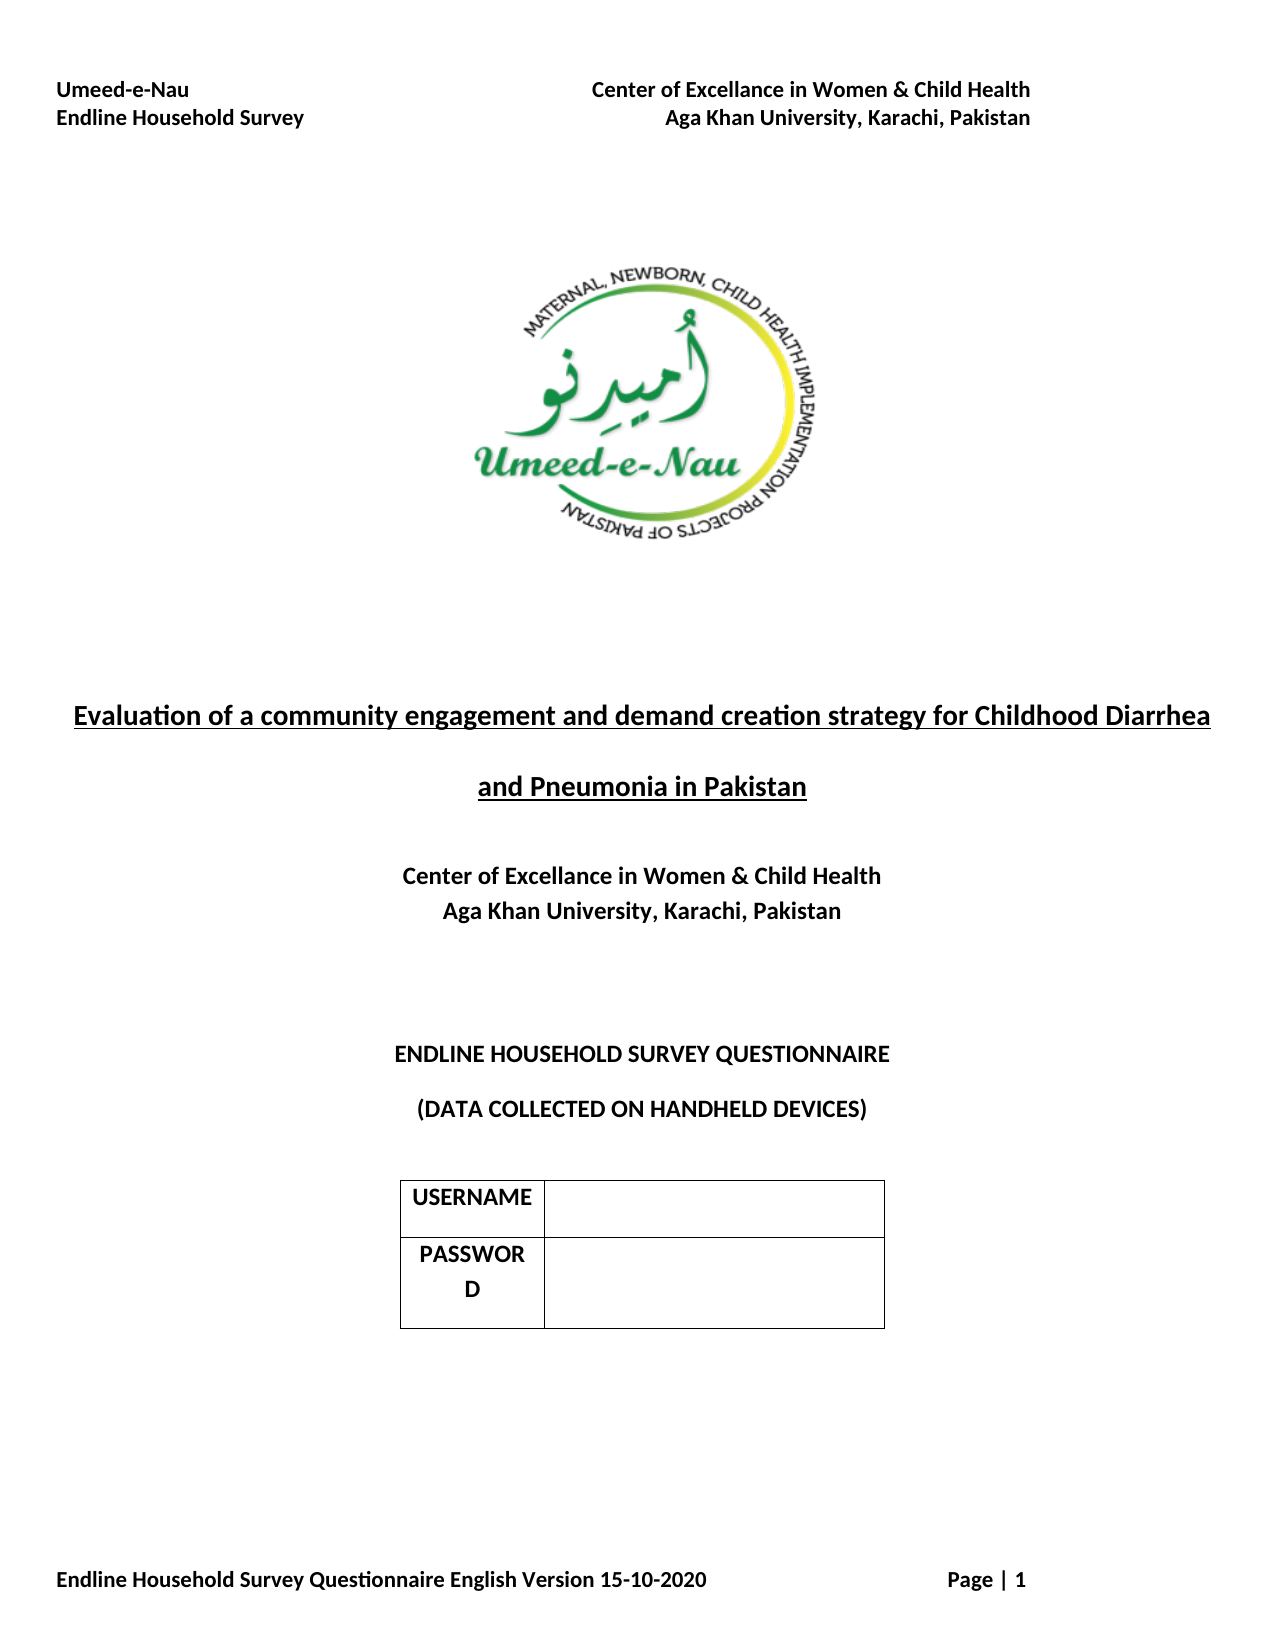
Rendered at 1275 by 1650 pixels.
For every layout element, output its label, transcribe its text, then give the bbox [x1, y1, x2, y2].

table_cell Password [401, 1238, 544, 1328]
text (data collected on handheld devices) [56, 1093, 1228, 1124]
table_header Username [401, 1181, 544, 1237]
text Aga Khan University, Karachi, Pakistan [56, 896, 1228, 926]
picture [470, 259, 821, 544]
text Evaluation of a community engagement and demand creation strategy for Childhood Diarrhea and Pneumonia in Pakistan [56, 697, 1228, 804]
text ENDline Household Survey questionnaire [56, 1038, 1228, 1068]
text Center of Excellance in Women & Child Health [56, 861, 1228, 891]
table_header [545, 1181, 884, 1237]
table_cell [545, 1238, 884, 1328]
